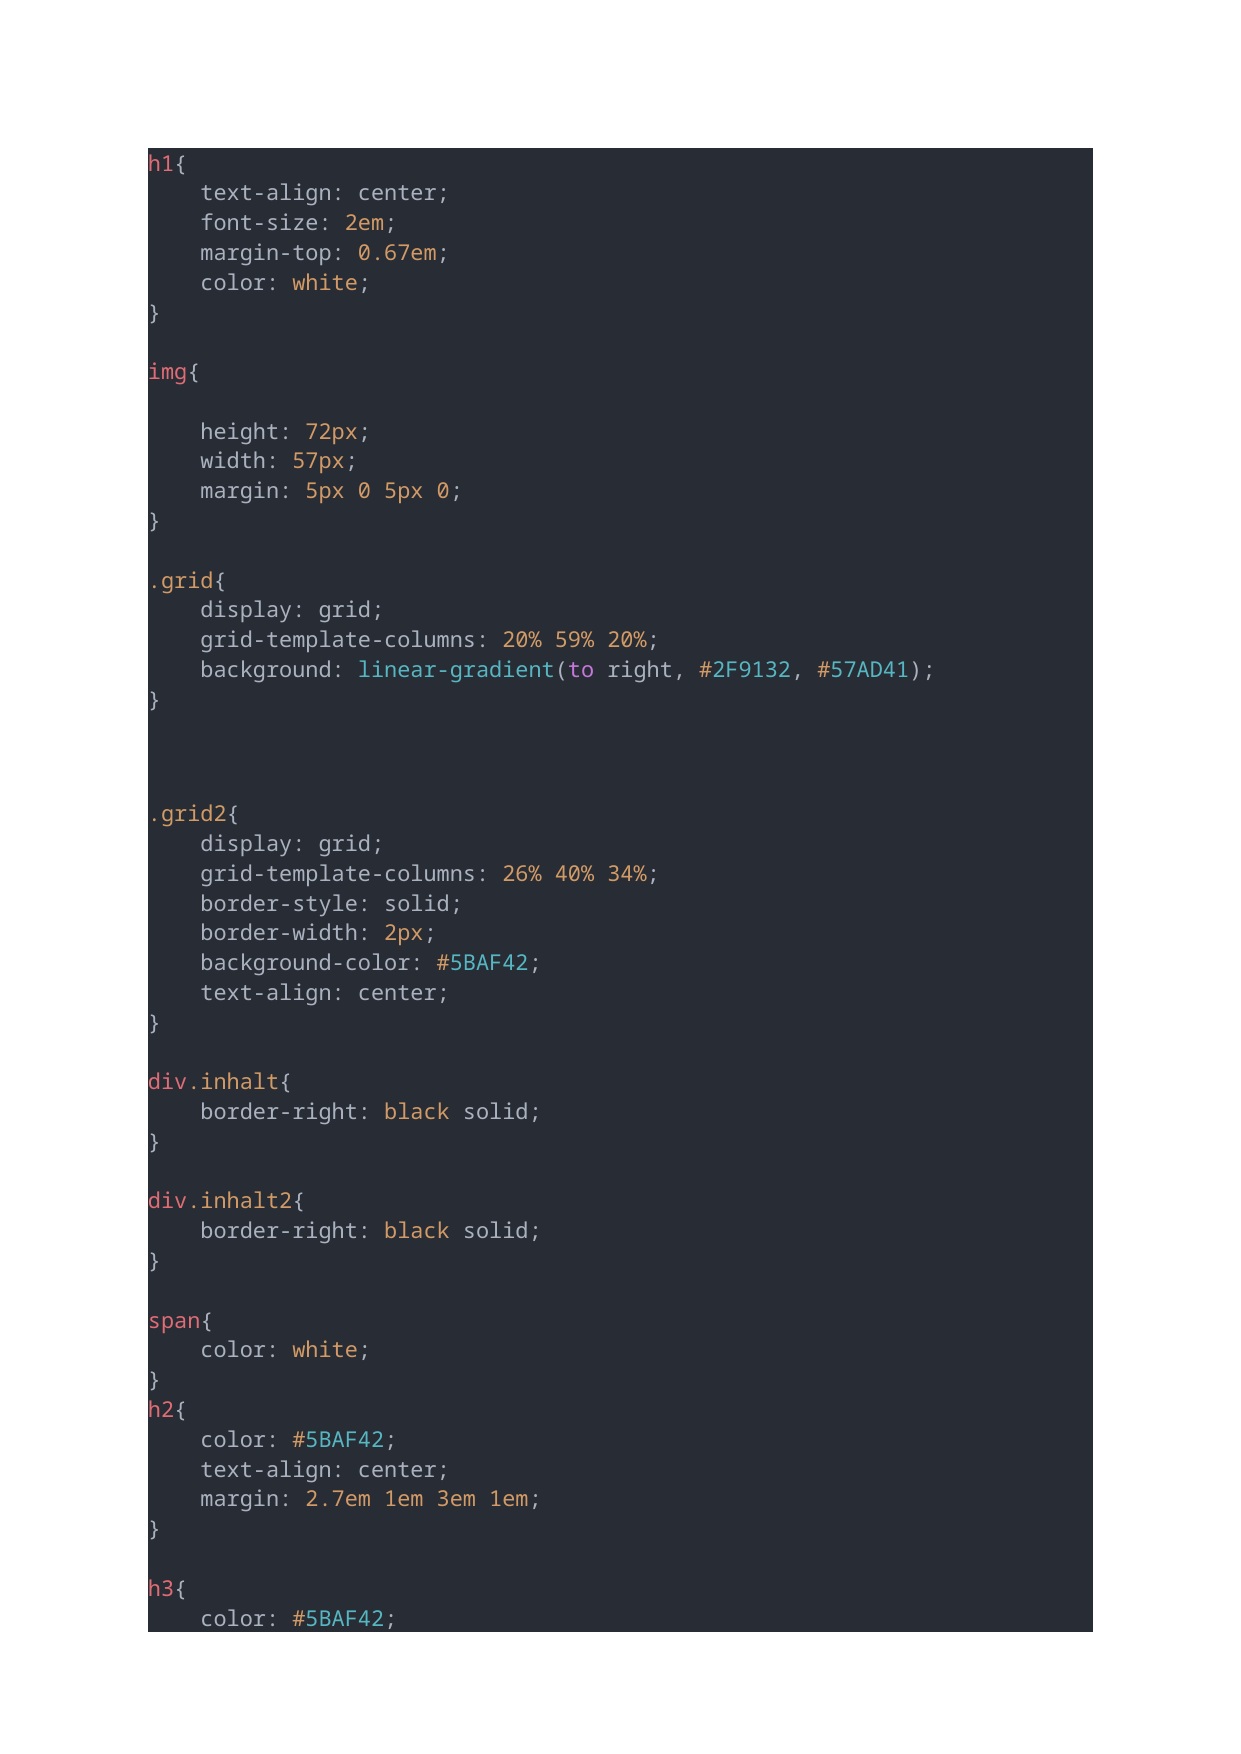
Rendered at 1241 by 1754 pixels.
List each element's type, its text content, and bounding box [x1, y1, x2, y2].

text display: grid; [148, 594, 1093, 624]
text font-size: 2em; [148, 207, 1093, 237]
text } [148, 297, 1093, 326]
text h3{ [148, 1573, 1093, 1602]
text color: white; [148, 1334, 1093, 1364]
text h2{ [148, 1394, 1093, 1424]
text margin-top: 0.67em; [148, 237, 1093, 267]
text width: 57px; [148, 446, 1093, 475]
text border-right: black solid; [148, 1096, 1093, 1126]
text .grid{ [148, 565, 1093, 594]
text text-align: center; [148, 177, 1093, 207]
text } [148, 1245, 1093, 1275]
text display: grid; [148, 828, 1093, 858]
text grid-template-columns: 20% 59% 20%; [148, 624, 1093, 654]
text grid-template-columns: 26% 40% 34%; [148, 858, 1093, 887]
text text-align: center; [148, 977, 1093, 1007]
text div.inhalt{ [148, 1066, 1093, 1096]
text margin: 5px 0 5px 0; [148, 475, 1093, 505]
text background-color: #5BAF42; [148, 947, 1093, 977]
text text-align: center; [148, 1453, 1093, 1483]
text border-width: 2px; [148, 917, 1093, 947]
text color: #5BAF42; [148, 1602, 1093, 1632]
text } [148, 1126, 1093, 1156]
text } [148, 684, 1093, 714]
text margin: 2.7em 1em 3em 1em; [148, 1483, 1093, 1513]
text color: #5BAF42; [148, 1424, 1093, 1453]
text } [148, 1513, 1093, 1543]
text } [148, 1007, 1093, 1036]
text border-style: solid; [148, 887, 1093, 917]
text background: linear-gradient(to right, #2F9132, #57AD41); [148, 654, 1093, 684]
text border-right: black solid; [148, 1215, 1093, 1245]
text img{ [148, 356, 1093, 386]
text color: white; [148, 267, 1093, 297]
text div.inhalt2{ [148, 1185, 1093, 1215]
text } [148, 1364, 1093, 1394]
text .grid2{ [148, 798, 1093, 828]
text height: 72px; [148, 416, 1093, 446]
text } [148, 505, 1093, 535]
text h1{ [148, 148, 1093, 177]
text span{ [148, 1304, 1093, 1334]
